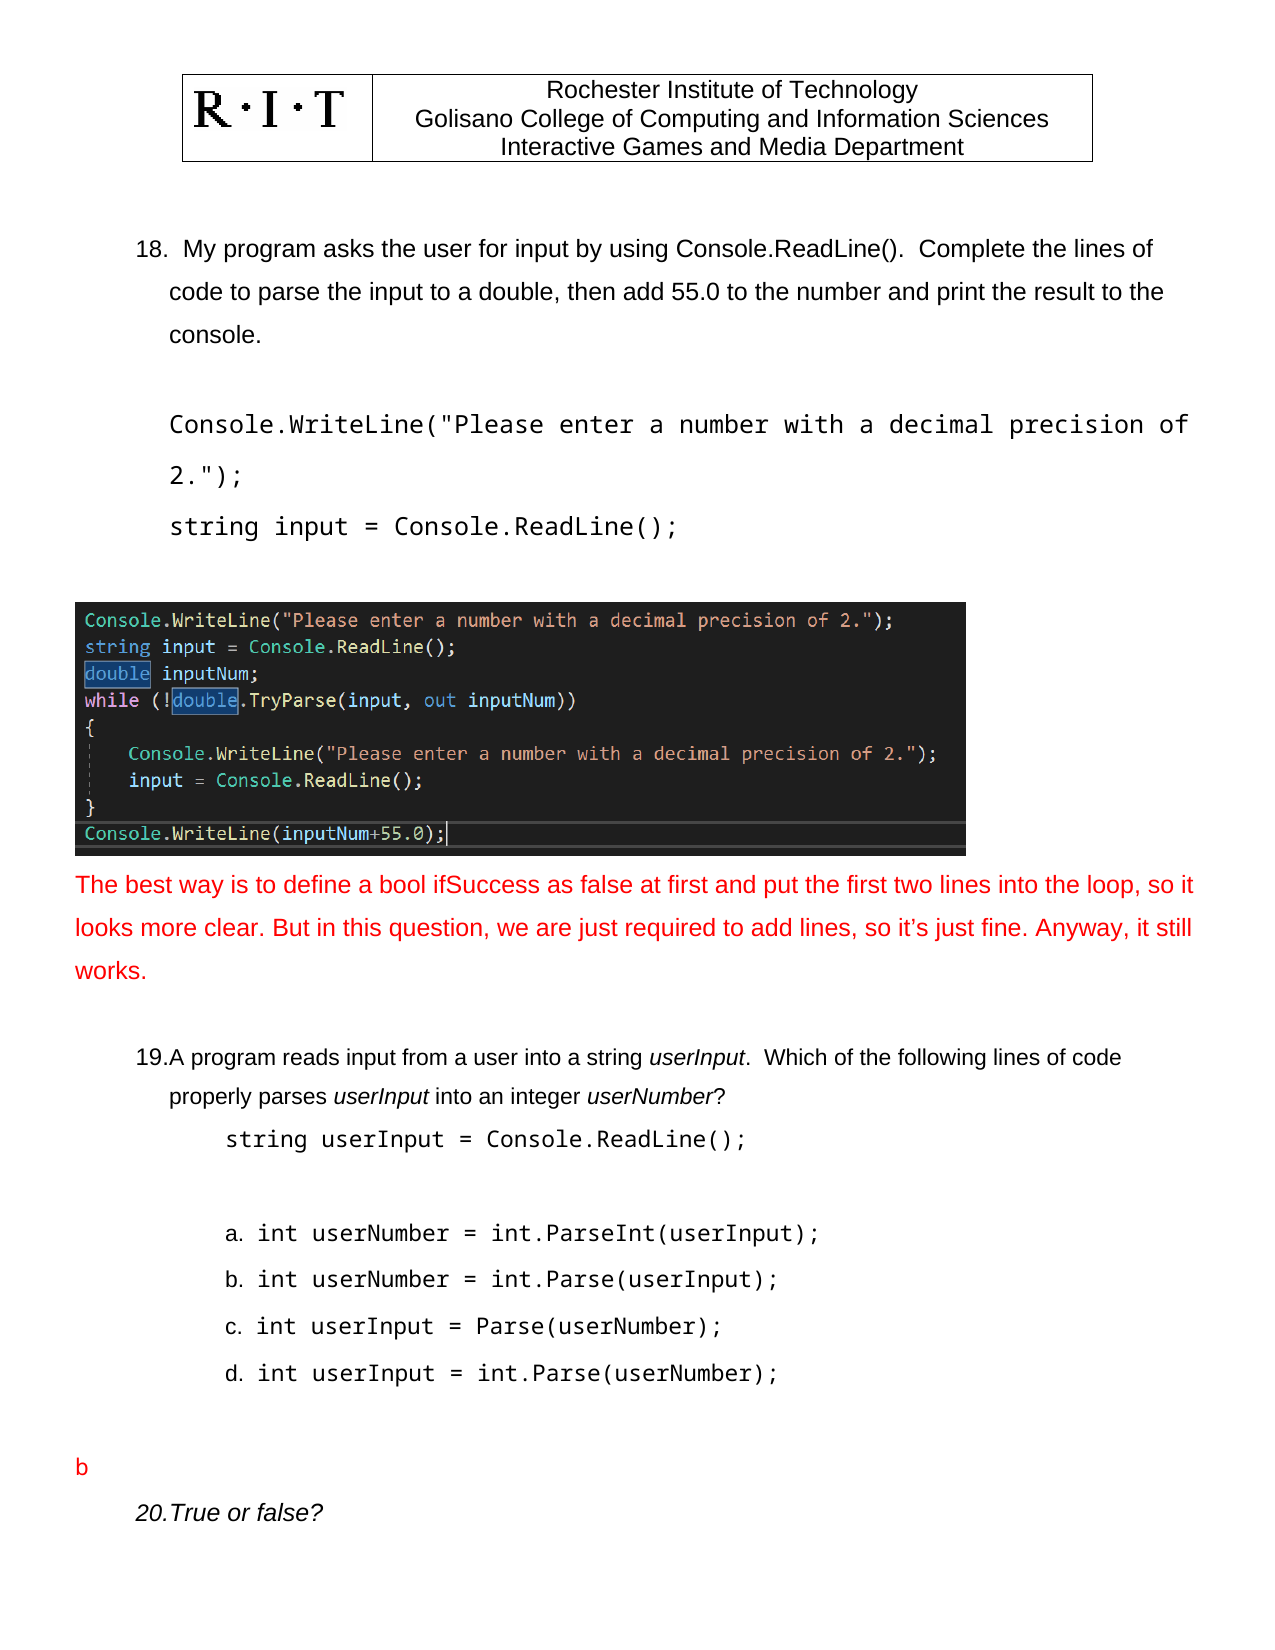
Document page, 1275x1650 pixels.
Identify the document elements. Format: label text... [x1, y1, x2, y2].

picture [75, 602, 966, 856]
text d. int userInput = int.Parse(userNumber); [150, 1357, 1200, 1388]
list A program reads input from a user into a string userInput. Which of the following lines of code properly parses userInput into an integer userNumber? [135, 1043, 1200, 1110]
text string input = Console.ReadLine(); [169, 508, 1200, 543]
text b. int userNumber = int.Parse(userInput); [150, 1263, 1200, 1295]
text c. int userInput = Parse(userNumber); [150, 1310, 1200, 1342]
text The best way is to define a bool ifSuccess as false at first and put the first two lines into the loop, so it looks more clear. But in this question, we are just required to add lines, so it’s just fine. Anyway, it still works. [75, 870, 1200, 985]
picture [194, 87, 348, 131]
text string userInput = Console.ReadLine(); [150, 1123, 1200, 1154]
text Console.WriteLine("Please enter a number with a decimal precision of 2."); [169, 406, 1200, 492]
list My program asks the user for input by using Console.ReadLine(). Complete the lines of code to parse the input to a double, then add 55.0 to the number and print the result to the console. [135, 234, 1200, 349]
text b [75, 1451, 1200, 1482]
list True or false? [135, 1498, 1200, 1527]
text a. int userNumber = int.ParseInt(userInput); [150, 1217, 1200, 1248]
